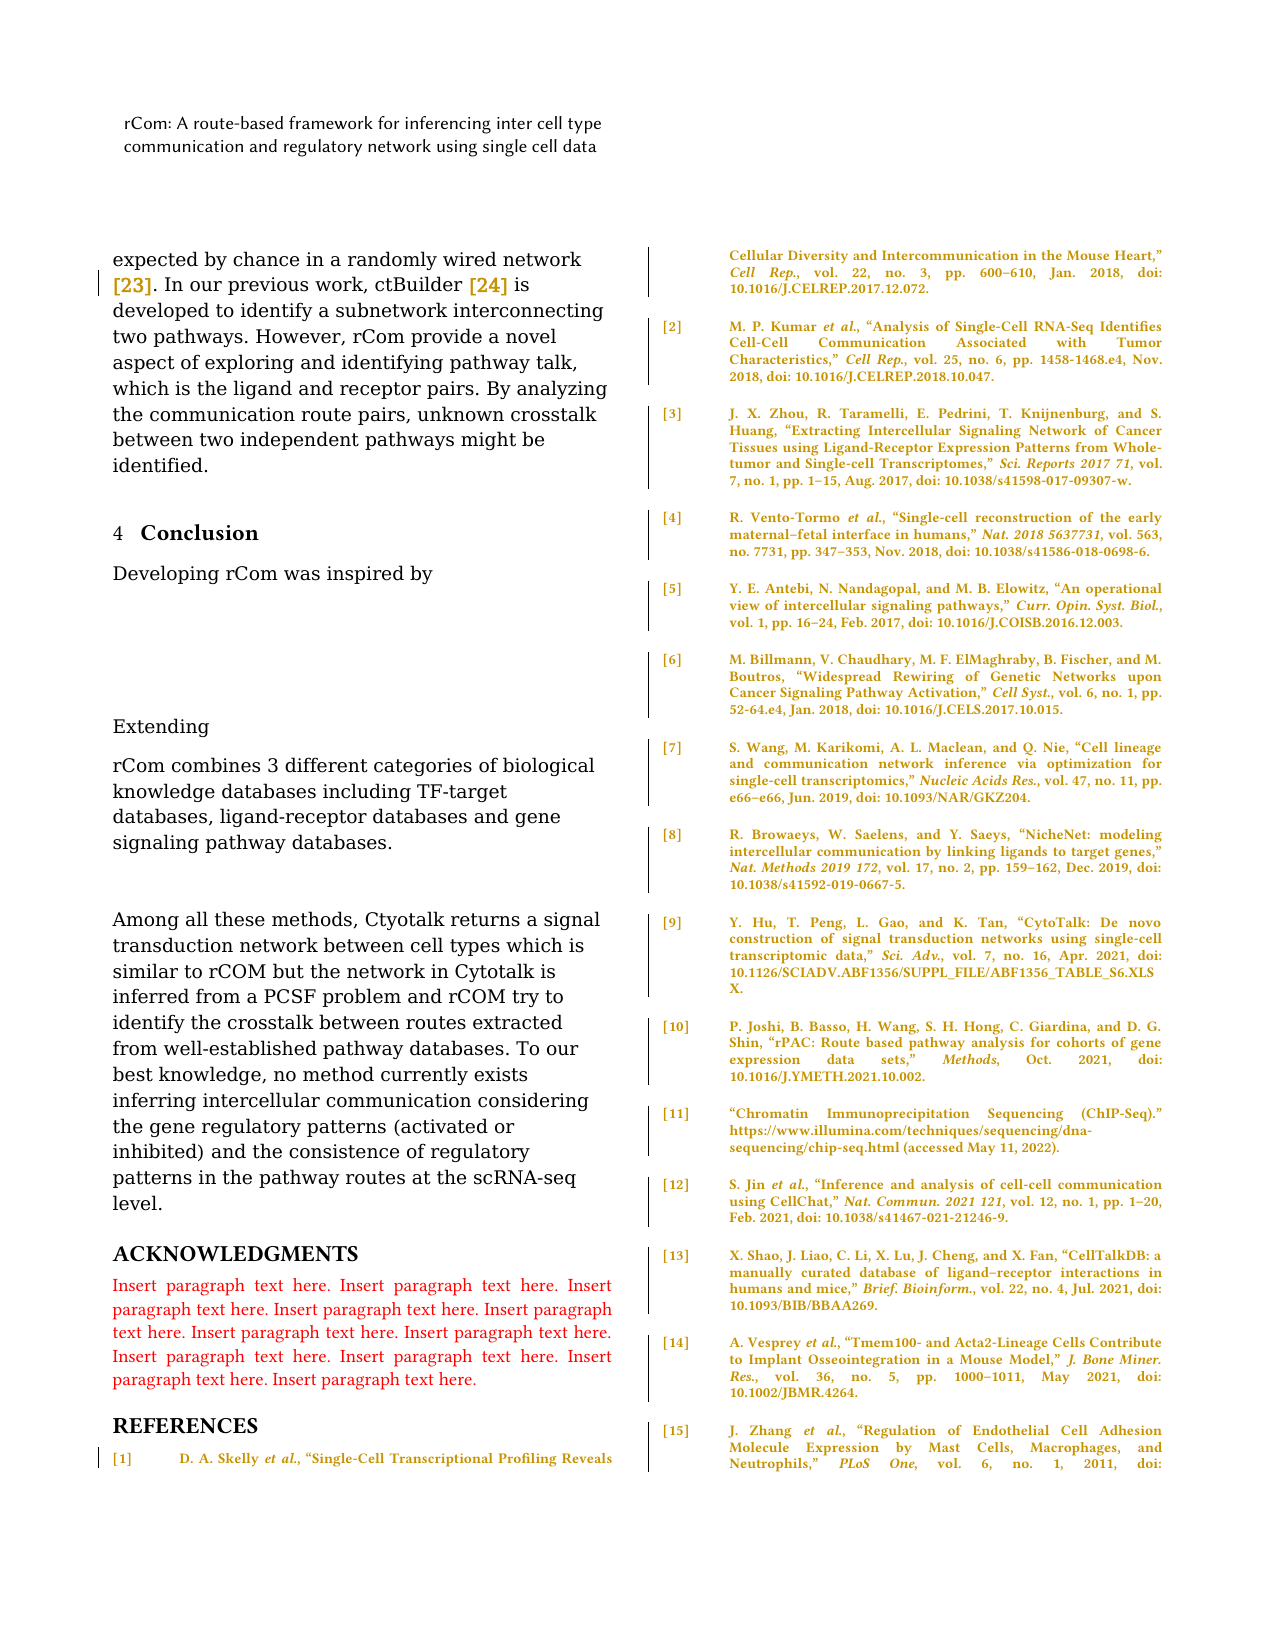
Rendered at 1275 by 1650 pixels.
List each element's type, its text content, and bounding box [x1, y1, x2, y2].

text 4 Conclusion [112, 519, 612, 546]
text [12] S. Jin et al., “Inference and analysis of cell-cell communication using CellChat,” Nat. Commun. 2021 121, vol. 12, no. 1, pp. 1–20, Feb. 2021, doi: 10.1038/s41467-021-21246-9. [662, 1177, 1162, 1227]
text [1] D. A. Skelly et al., “Single-Cell Transcriptional Profiling Reveals Cellular Diversity and Intercommunication in the Mouse Heart,” Cell Rep., vol. 22, no. 3, pp. 600–610, Jan. 2018, doi: 10.1016/J.CELREP.2017.12.072. [662, 247, 1162, 297]
text [9] Y. Hu, T. Peng, L. Gao, and K. Tan, “CytoTalk: De novo construction of signal transduction networks using single-cell transcriptomic data,” Sci. Adv., vol. 7, no. 16, Apr. 2021, doi: 10.1126/SCIADV.ABF1356/SUPPL_FILE/ABF1356_TABLE_S6.XLSX. [662, 914, 1162, 997]
text [13] X. Shao, J. Liao, C. Li, X. Lu, J. Cheng, and X. Fan, “CellTalkDB: a manually curated database of ligand–receptor interactions in humans and mice,” Brief. Bioinform., vol. 22, no. 4, Jul. 2021, doi: 10.1093/BIB/BBAA269. [662, 1247, 1162, 1314]
text [8] R. Browaeys, W. Saelens, and Y. Saeys, “NicheNet: modeling intercellular communication by linking ligands to target genes,” Nat. Methods 2019 172, vol. 17, no. 2, pp. 159–162, Dec. 2019, doi: 10.1038/s41592-019-0667-5. [662, 827, 1162, 893]
text [2] M. P. Kumar et al., “Analysis of Single-Cell RNA-Seq Identifies Cell-Cell Communication Associated with Tumor Characteristics,” Cell Rep., vol. 25, no. 6, pp. 1458-1468.e4, Nov. 2018, doi: 10.1016/J.CELREP.2018.10.047. [662, 318, 1162, 385]
text [11] “Chromatin Immunoprecipitation Sequencing (ChIP-Seq).” https://www.illumina.com/techniques/sequencing/dna-sequencing/chip-seq.html (accessed May 11, 2022). [662, 1106, 1162, 1156]
text rCom combines 3 different categories of biological knowledge databases including TF-target databases, ligand-receptor databases and gene signaling pathway databases. [112, 754, 612, 854]
text [4] R. Vento-Tormo et al., “Single-cell reconstruction of the early maternal–fetal interface in humans,” Nat. 2018 5637731, vol. 563, no. 7731, pp. 347–353, Nov. 2018, doi: 10.1038/s41586-018-0698-6. [662, 510, 1162, 560]
text REFERENCES [112, 1413, 612, 1439]
text Extending [112, 715, 612, 738]
text [6] M. Billmann, V. Chaudhary, M. F. ElMaghraby, B. Fischer, and M. Boutros, “Widespread Rewiring of Genetic Networks upon Cancer Signaling Pathway Activation,” Cell Syst., vol. 6, no. 1, pp. 52-64.e4, Jan. 2018, doi: 10.1016/J.CELS.2017.10.015. [662, 652, 1162, 718]
text [14] A. Vesprey et al., “Tmem100- and Acta2-Lineage Cells Contribute to Implant Osseointegration in a Mouse Model,” J. Bone Miner. Res., vol. 36, no. 5, pp. 1000–1011, May 2021, doi: 10.1002/JBMR.4264. [662, 1335, 1162, 1402]
text Insert paragraph text here. Insert paragraph text here. Insert paragraph text here. Insert paragraph text here. Insert paragraph text here. Insert paragraph text here. Insert paragraph text here. Insert paragraph text here. Insert paragraph text here. Insert paragraph text here. Insert paragraph text here. [112, 1275, 612, 1390]
text [7] S. Wang, M. Karikomi, A. L. Maclean, and Q. Nie, “Cell lineage and communication network inference via optimization for single-cell transcriptomics,” Nucleic Acids Res., vol. 47, no. 11, pp. e66–e66, Jun. 2019, doi: 10.1093/NAR/GKZ204. [662, 739, 1162, 806]
text Among all these methods, Ctyotalk returns a signal transduction network between cell types which is similar to rCOM but the network in Cytotalk is inferred from a PCSF problem and rCOM try to identify the crosstalk between routes extracted from well-established pathway databases. To our best knowledge, no method currently exists inferring intercellular communication considering the gene regulatory patterns (activated or inhibited) and the consistence of regulatory patterns in the pathway routes at the scRNA-seq level. [112, 908, 612, 1214]
text ACKNOWLEDGMENTS [112, 1241, 612, 1267]
text Developing rCom was inspired by [112, 562, 612, 584]
text [10] P. Joshi, B. Basso, H. Wang, S. H. Hong, C. Giardina, and D. G. Shin, “rPAC: Route based pathway analysis for cohorts of gene expression data sets,” Methods, Oct. 2021, doi: 10.1016/J.YMETH.2021.10.002. [662, 1018, 1162, 1085]
text [3] J. X. Zhou, R. Taramelli, E. Pedrini, T. Knijnenburg, and S. Huang, “Extracting Intercellular Signaling Network of Cancer Tissues using Ligand-Receptor Expression Patterns from Whole-tumor and Single-cell Transcriptomes,” Sci. Reports 2017 71, vol. 7, no. 1, pp. 1–15, Aug. 2017, doi: 10.1038/s41598-017-09307-w. [662, 406, 1162, 489]
text [5] Y. E. Antebi, N. Nandagopal, and M. B. Elowitz, “An operational view of intercellular signaling pathways,” Curr. Opin. Syst. Biol., vol. 1, pp. 16–24, Feb. 2017, doi: 10.1016/J.COISB.2016.12.003. [662, 581, 1162, 631]
